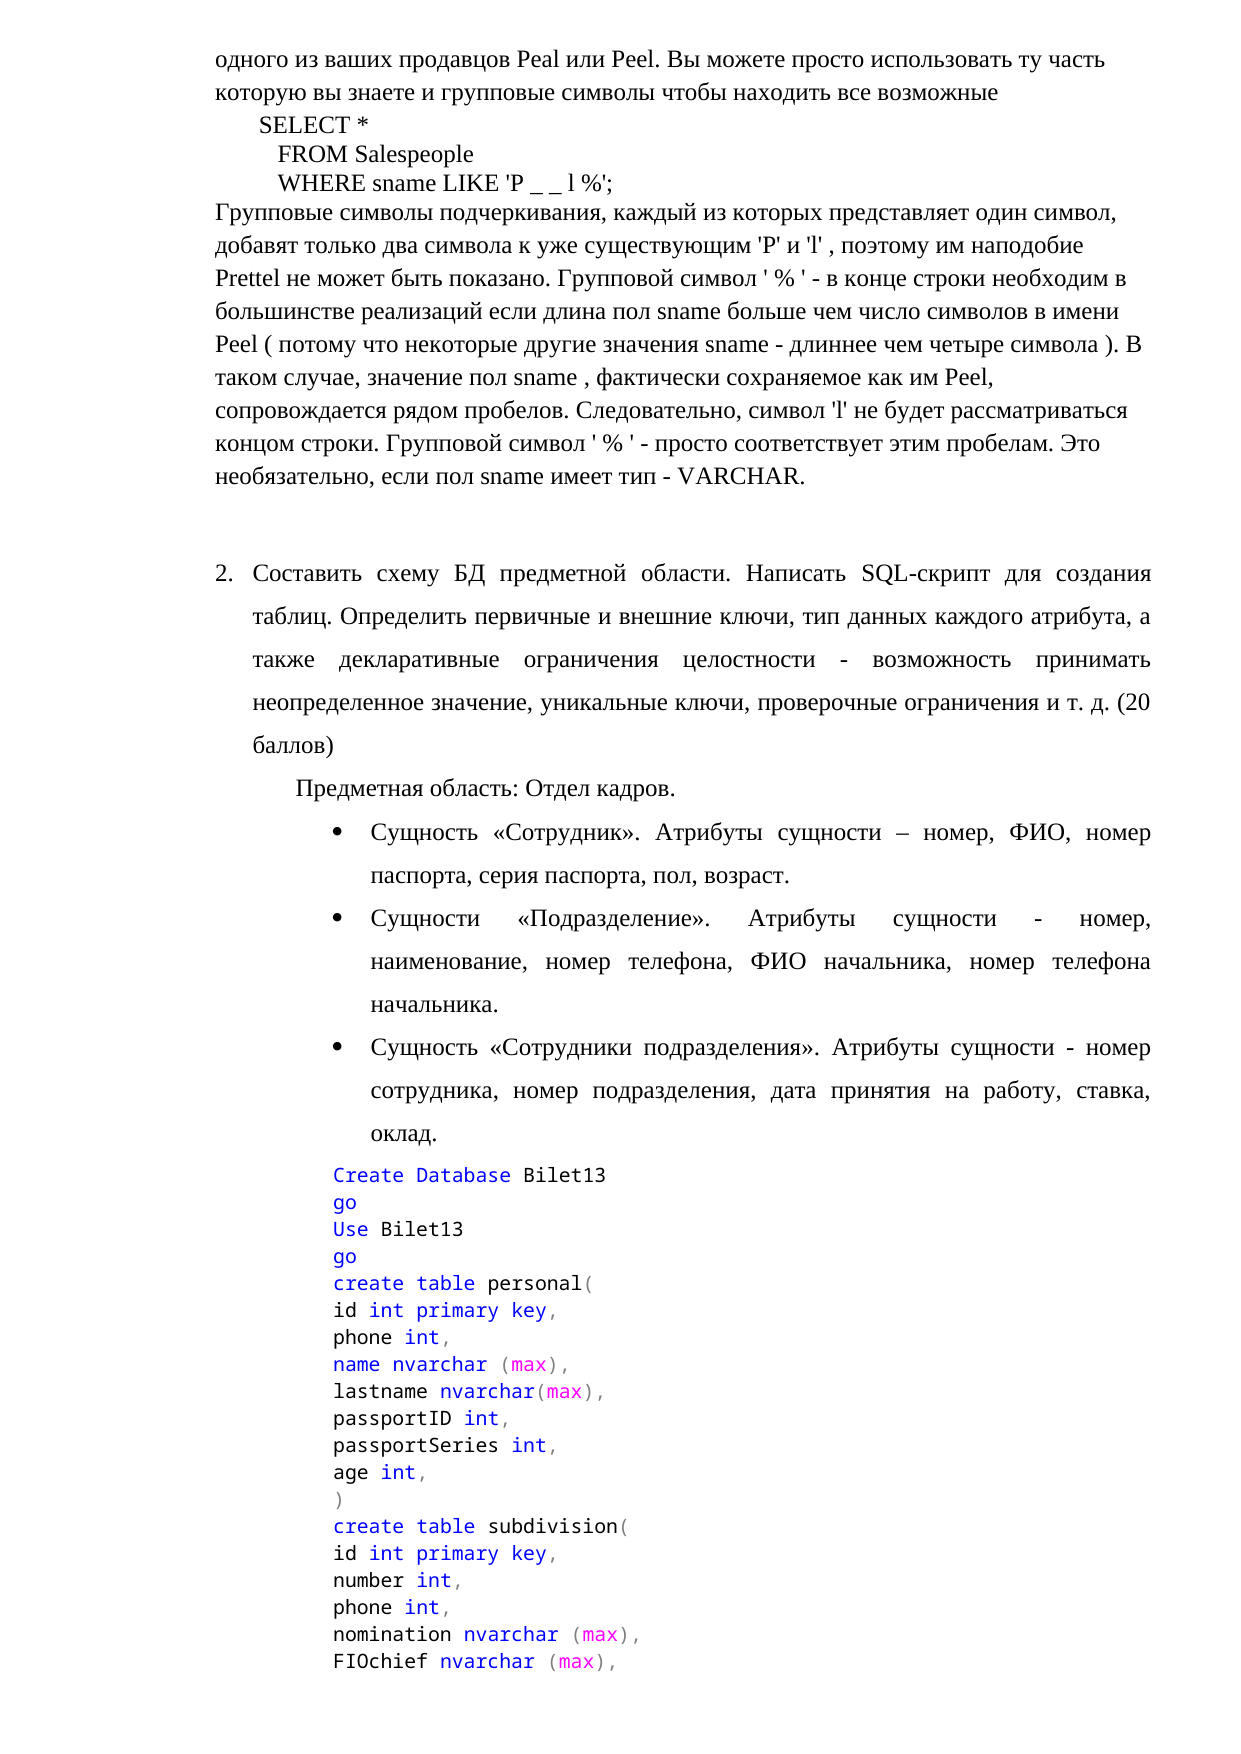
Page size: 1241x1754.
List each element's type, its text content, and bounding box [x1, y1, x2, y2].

text nomination nvarchar (max), [333, 1620, 1152, 1647]
text create table subdivision( [333, 1512, 1152, 1539]
text Предметная область: Отдел кадров. [295, 773, 1152, 802]
text number int, [333, 1566, 1152, 1593]
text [215, 44, 1152, 106]
text WHERE sname LIKE 'P _ _ l %'; [215, 168, 1152, 197]
text passportSeries int, [333, 1431, 1152, 1458]
text age int, [333, 1458, 1152, 1485]
text Use Bilet13 [333, 1216, 1152, 1242]
text lastname nvarchar(max), [333, 1377, 1152, 1404]
list Сущность «Сотрудник». Атрибуты сущности – номер, ФИО, номер паспорта, серия паспорта, пол, возраст. [333, 817, 1152, 888]
list Составить схему БД предметной области. Написать SQL-скрипт для создания таблиц. Определить первичные и внешние ключи, тип данных каждого атрибута, а также декларативные ограничения целостности - возможность принимать неопределенное значение, уникальные ключи, проверочные ограничения и т. д. (20 баллов) [215, 558, 1152, 759]
text id int primary key, [333, 1296, 1152, 1323]
text ) [333, 1485, 1152, 1512]
text SELECT * [215, 110, 1152, 139]
text passportID int, [333, 1404, 1152, 1431]
text FROM Salespeople [215, 139, 1152, 168]
list Сущности «Подразделение». Атрибуты сущности - номер, наименование, номер телефона, ФИО начальника, номер телефона начальника. [333, 903, 1152, 1018]
text create table personal( [333, 1269, 1152, 1296]
text Групповые символы подчеркивания, каждый из которых представляет один символ, добавят только два символа к уже существующим 'P' и 'l' , поэтому им наподобие Prettel не может быть показано. Групповой символ ' % ' - в конце строки необходим в большинстве реализаций если длина пол sname больше чем число символов в имени Peel ( потому что некоторые другие значения sname - длиннее чем четыре символа ). В таком случае, значение пол sname , фактически сохраняемое как им Peel, сопровождается рядом пробелов. Следовательно, символ 'l' не будет рассматриваться концом строки. Групповой символ ' % ' - просто соответствует этим пробелам. Это необязательно, если пол sname имеет тип - VARCHAR. [215, 197, 1152, 489]
text phone int, [333, 1323, 1152, 1350]
text id int primary key, [333, 1539, 1152, 1566]
text go [333, 1188, 1152, 1216]
text phone int, [333, 1593, 1152, 1620]
text go [333, 1242, 1152, 1269]
list Сущность «Сотрудники подразделения». Атрибуты сущности - номер сотрудника, номер подразделения, дата принятия на работу, ставка, оклад. [333, 1032, 1152, 1147]
text FIOchief nvarchar (max), [333, 1647, 1152, 1674]
text name nvarchar (max), [333, 1350, 1152, 1377]
text Create Database Bilet13 [333, 1162, 1152, 1188]
